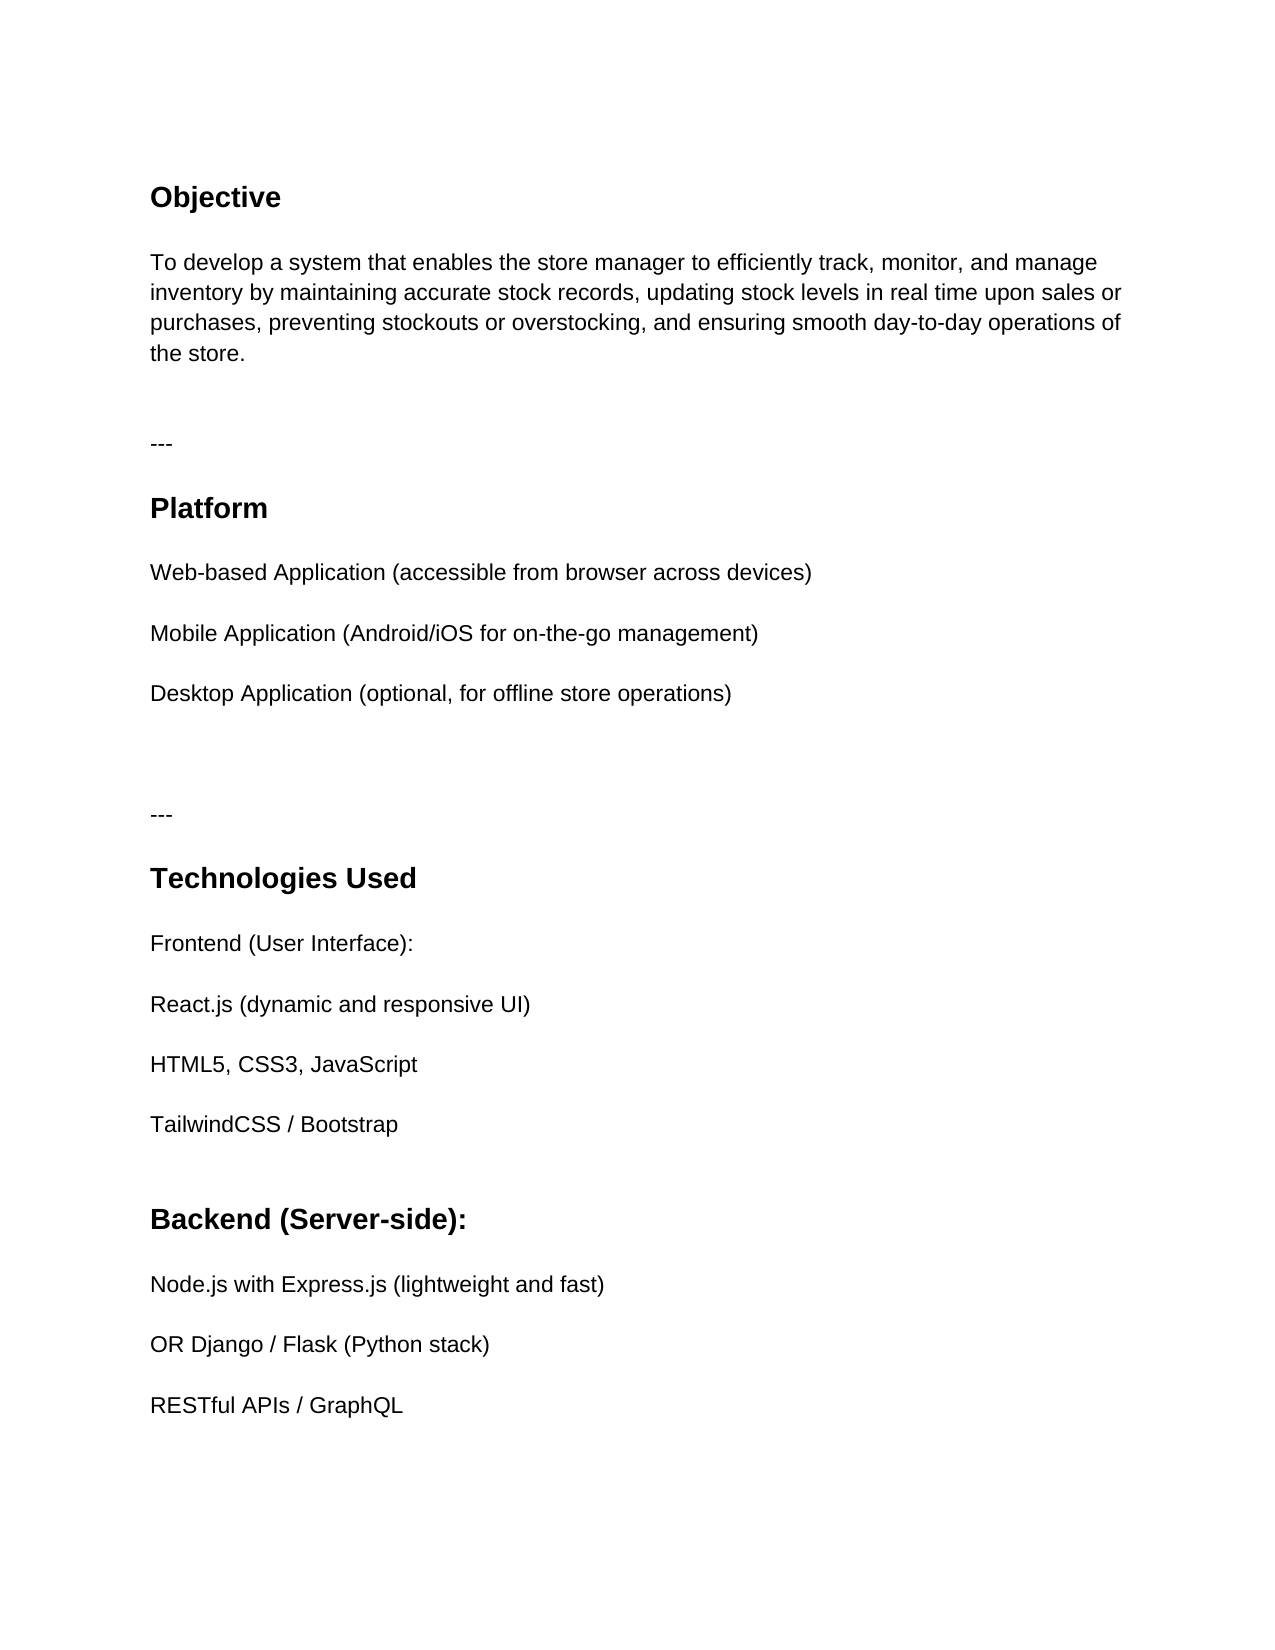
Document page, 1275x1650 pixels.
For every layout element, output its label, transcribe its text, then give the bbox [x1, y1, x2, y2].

text Node.js with Express.js (lightweight and fast) [150, 1271, 1125, 1297]
text Objective [150, 180, 1125, 214]
text TailwindCSS / Bootstrap [150, 1111, 1125, 1138]
text Mobile Application (Android/iOS for on-the-go management) [150, 620, 1125, 646]
text --- [150, 430, 1125, 457]
text Platform [150, 491, 1125, 524]
text Web-based Application (accessible from browser across devices) [150, 559, 1125, 586]
text To develop a system that enables the store manager to efficiently track, monitor, and manage inventory by maintaining accurate stock records, updating stock levels in real time upon sales or purchases, preventing stockouts or overstocking, and ensuring smooth day-to-day operations of the store. [150, 249, 1125, 366]
text RESTful APIs / GraphQL [150, 1392, 1125, 1418]
text Frontend (User Interface): [150, 930, 1125, 957]
text OR Django / Flask (Python stack) [150, 1331, 1125, 1358]
text --- [150, 801, 1125, 827]
text Technologies Used [150, 861, 1125, 895]
text Backend (Server-side): [150, 1202, 1125, 1236]
text Desktop Application (optional, for offline store operations) [150, 680, 1125, 707]
text HTML5, CSS3, JavaScript [150, 1051, 1125, 1077]
text React.js (dynamic and responsive UI) [150, 991, 1125, 1017]
